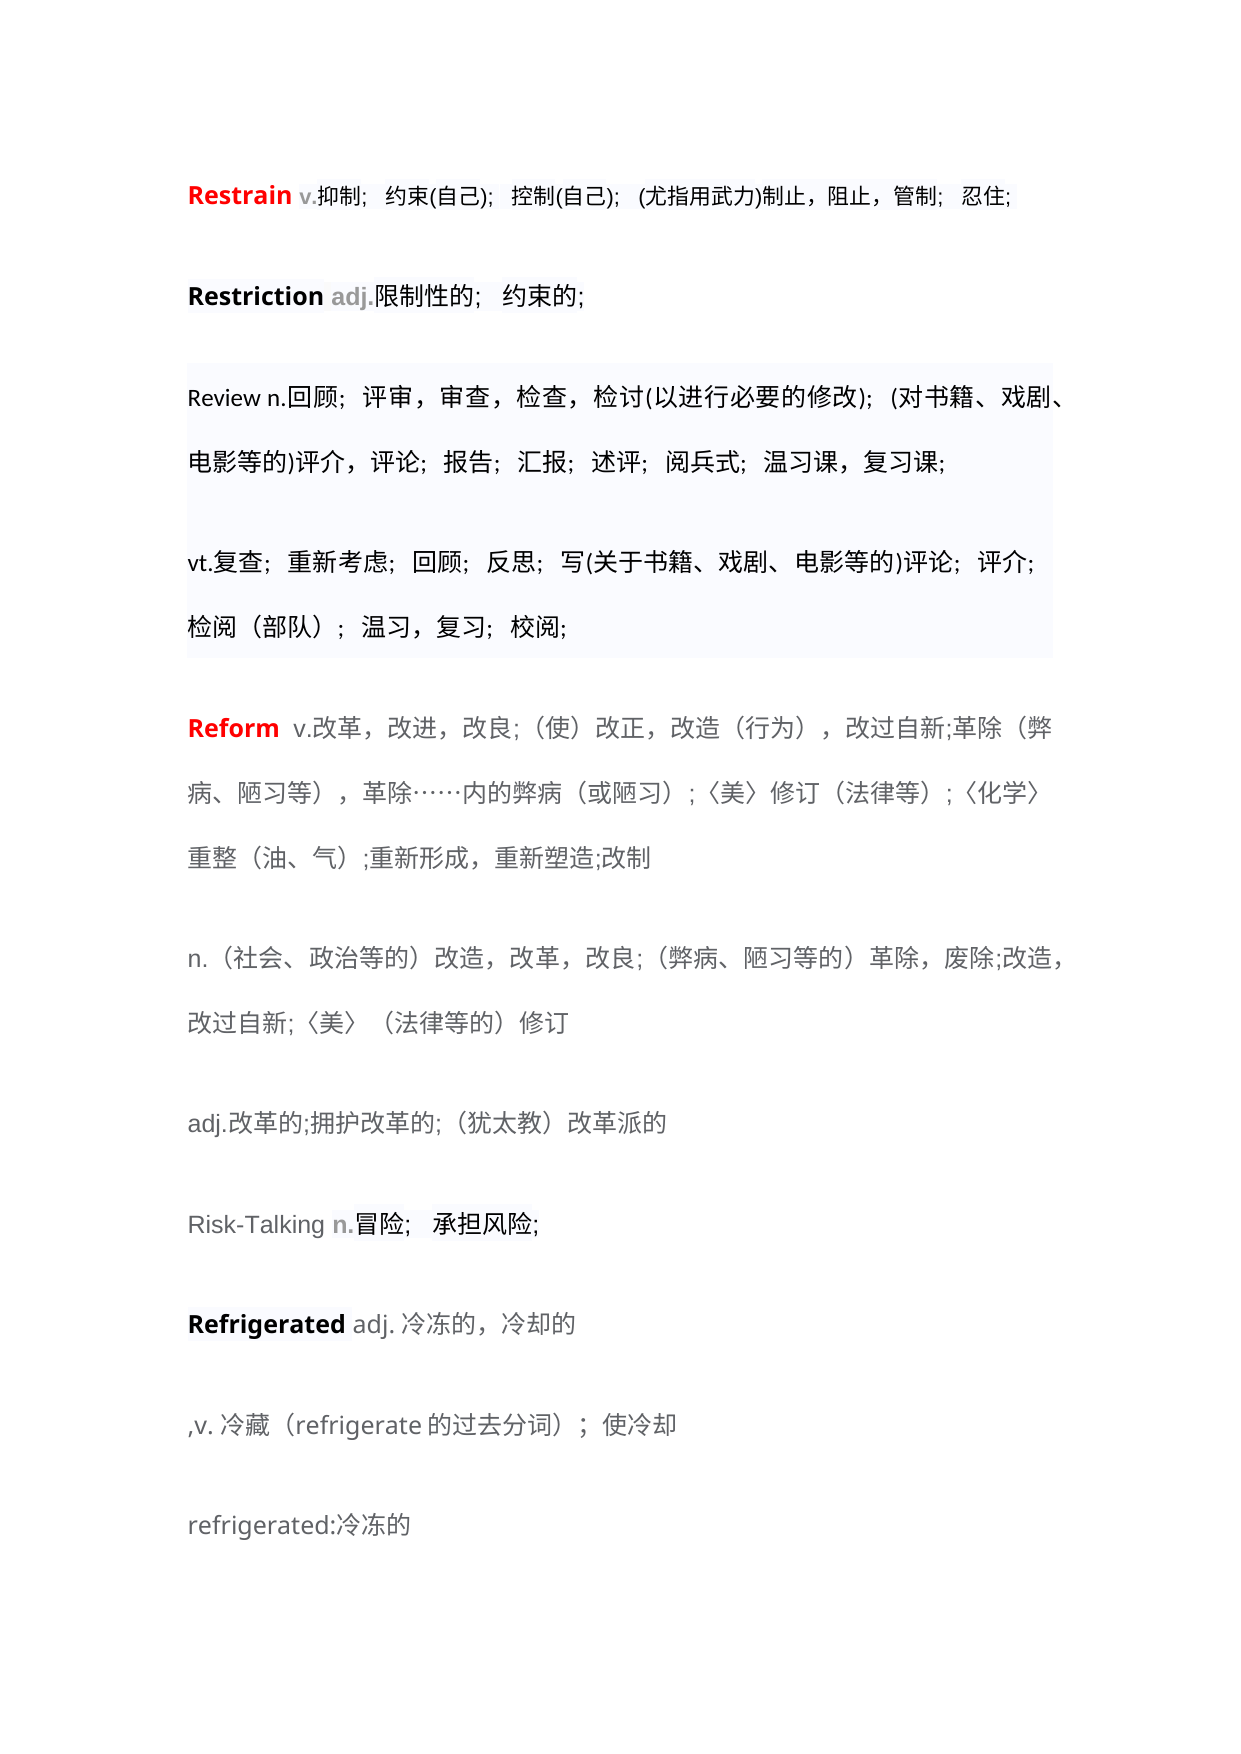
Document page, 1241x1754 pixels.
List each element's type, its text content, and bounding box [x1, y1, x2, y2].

text n.（社会、政治等的）改造，改革，改良;（弊病、陋习等的）革除，废除;改造，改过自新;〈美〉（法律等的）修订 [187, 924, 1053, 1054]
text adj.改革的;拥护改革的;（犹太教）改革派的 [187, 1089, 1053, 1154]
text Refrigerated adj. 冷冻的，冷却的 [187, 1290, 1053, 1355]
text ,v. 冷藏（refrigerate的过去分词）；使冷却 [187, 1391, 1053, 1456]
text Restriction adj.限制性的; 约束的; [187, 262, 1053, 327]
text Risk-Talking n.冒险; 承担风险; [187, 1190, 1053, 1255]
text Reform v.改革，改进，改良;（使）改正，改造（行为），改过自新;革除（弊病、陋习等），革除……内的弊病（或陋习）;〈美〉修订（法律等）;〈化学〉重整（油、气）;重新形成，重新塑造;改制 [187, 694, 1053, 889]
text Restrain v.抑制; 约束(自己); 控制(自己); (尤指用武力)制止，阻止，管制; 忍住; [187, 162, 1053, 227]
text refrigerated:冷冻的 [187, 1491, 1053, 1556]
text vt.复查; 重新考虑; 回顾; 反思; 写(关于书籍、戏剧、电影等的)评论; 评介; 检阅（部队）; 温习，复习; 校阅; [187, 528, 1053, 658]
text Review n.回顾; 评审，审查，检查，检讨(以进行必要的修改); (对书籍、戏剧、电影等的)评介，评论; 报告; 汇报; 述评; 阅兵式; 温习课，复习课; [187, 363, 1053, 493]
